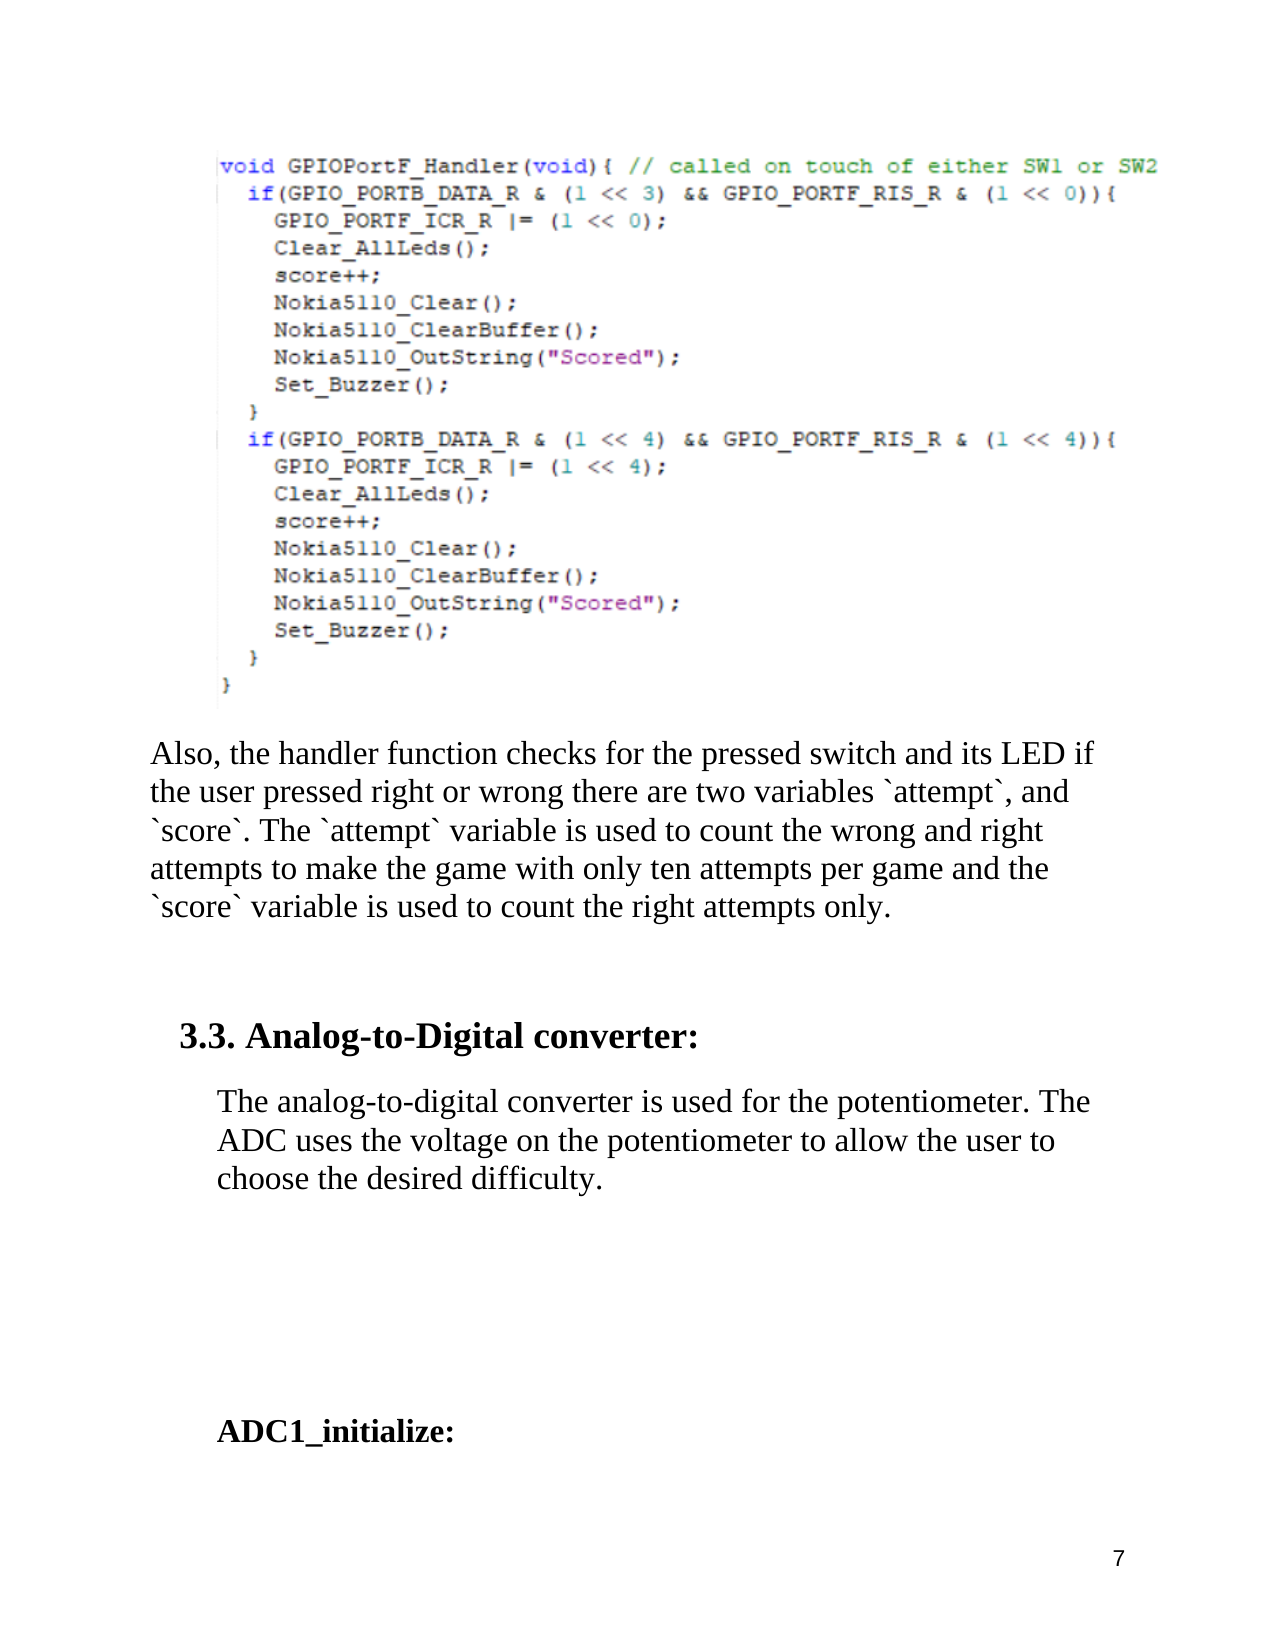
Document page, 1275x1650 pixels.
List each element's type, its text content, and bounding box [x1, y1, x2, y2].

picture [216, 150, 1192, 709]
text 3.3. Analog-to-Digital converter: [179, 1013, 1125, 1056]
text The analog-to-digital converter is used for the potentiometer. The ADC uses the voltage on the potentiometer to allow the user to choose the desired difficulty. [217, 1081, 1125, 1196]
text ADC1_initialize: [217, 1411, 1125, 1450]
text Also, the handler function checks for the pressed switch and its LED if the user pressed right or wrong there are two variables `attempt`, and `score`. The `attempt` variable is used to count the wrong and right attempts to make the game with only ten attempts per game and the `score` variable is used to count the right attempts only. [150, 733, 1125, 925]
